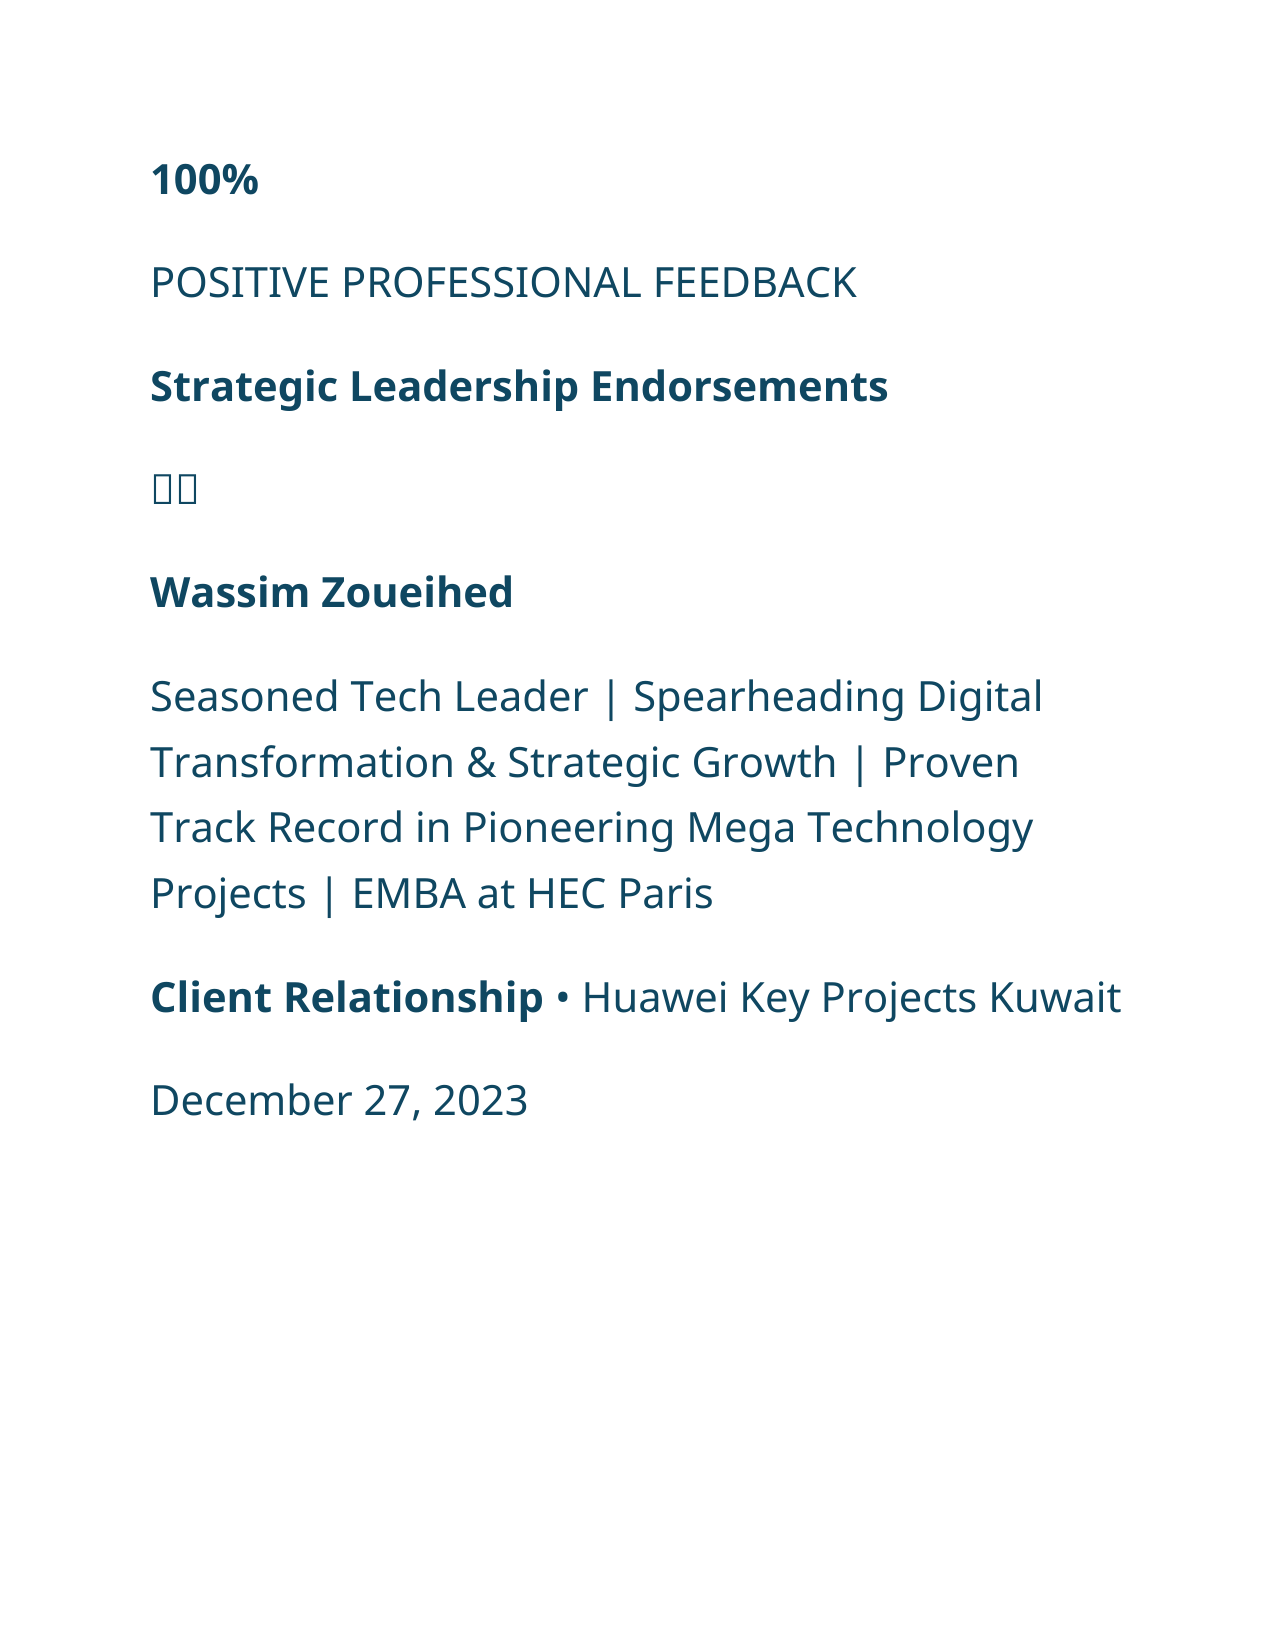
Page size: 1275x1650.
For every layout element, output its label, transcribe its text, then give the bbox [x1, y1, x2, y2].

subtitle December 27, 2023 [150, 1071, 1125, 1128]
subtitle 🇰🇼 [150, 460, 1125, 517]
subtitle Wassim Zoueihed [150, 563, 1125, 620]
subtitle Seasoned Tech Leader | Spearheading Digital Transformation & Strategic Growth | Proven Track Record in Pioneering Mega Technology Projects | EMBA at HEC Paris [150, 667, 1125, 921]
subtitle Strategic Leadership Endorsements [150, 357, 1125, 413]
subtitle Client Relationship • Huawei Key Projects Kuwait [150, 967, 1125, 1024]
subtitle Positive Professional Feedback [150, 253, 1125, 310]
subtitle 100% [150, 150, 1125, 207]
